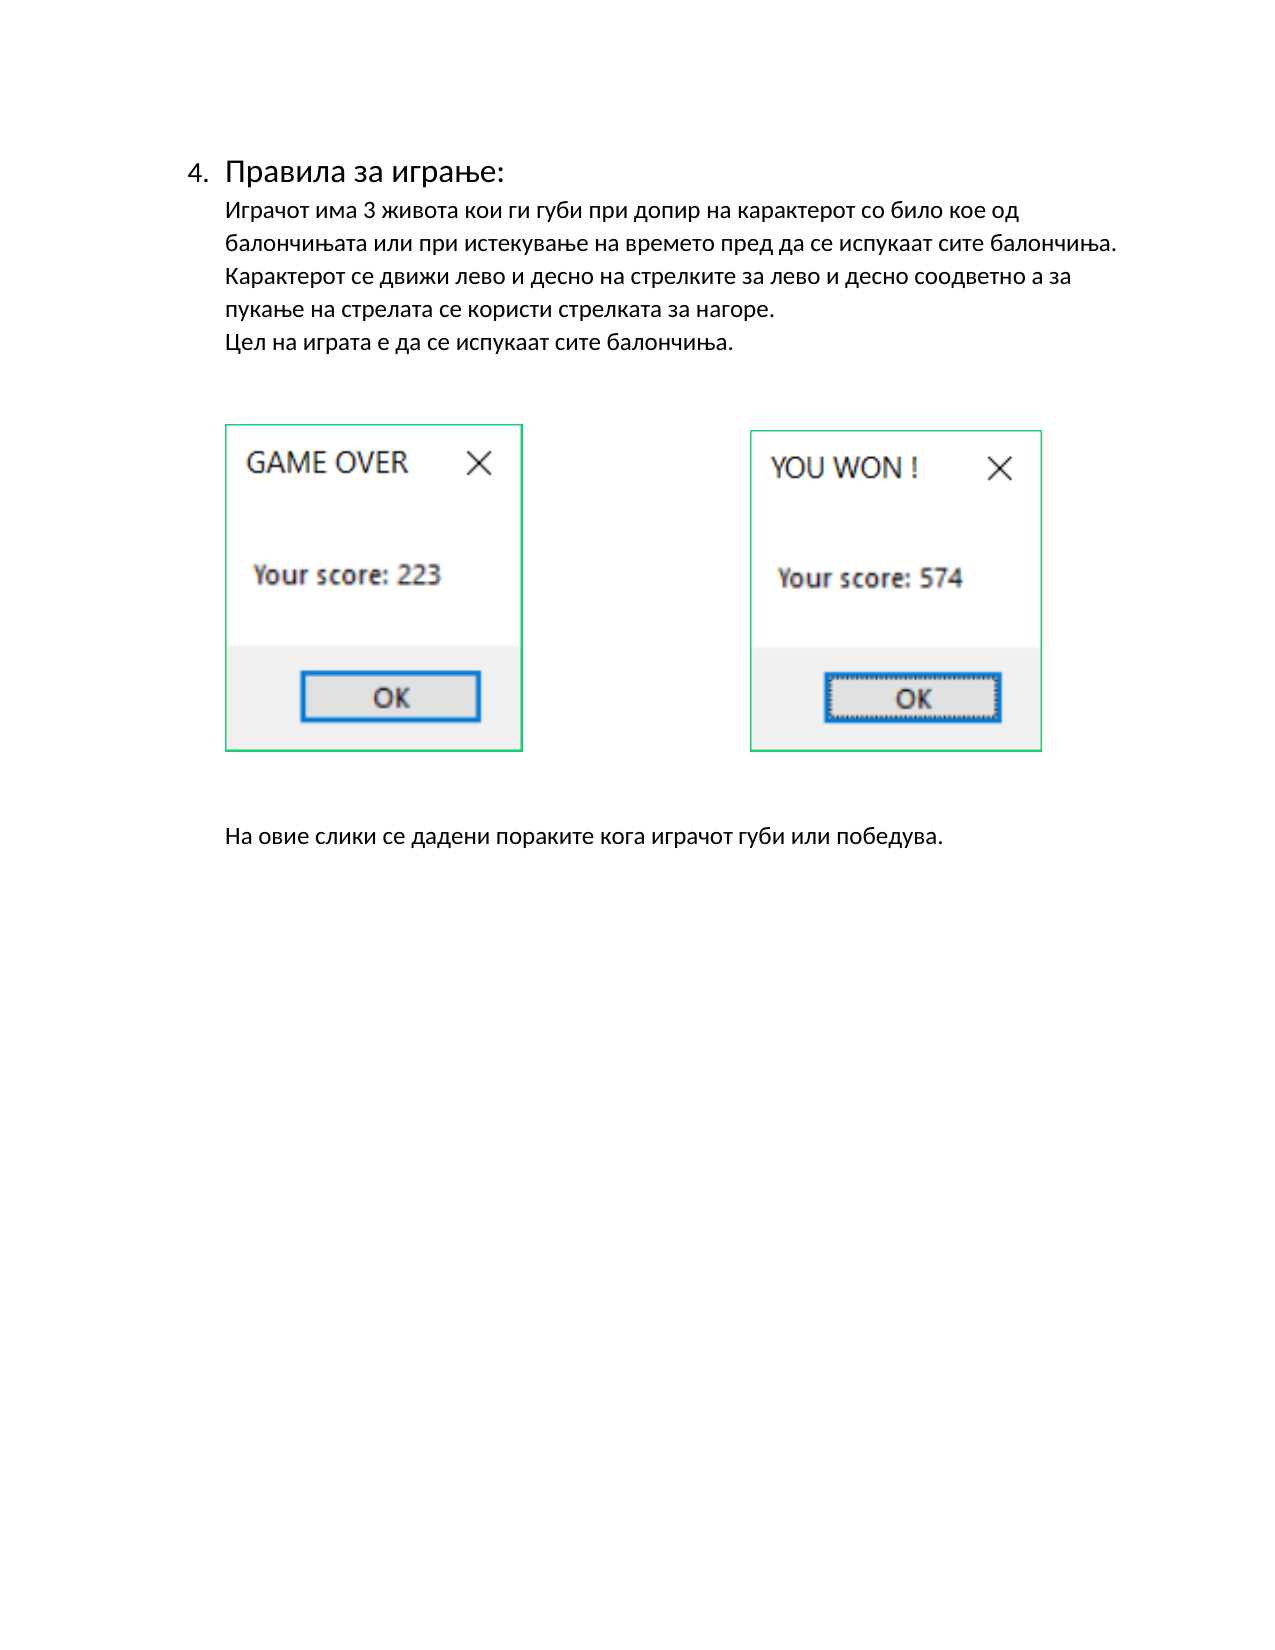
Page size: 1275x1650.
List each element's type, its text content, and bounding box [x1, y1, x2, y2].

list Карактерот се движи лево и десно на стрелките за лево и десно соодветно а за пукање на стрелата се користи стрелката за нагоре. [225, 260, 1125, 323]
list Правила за играње: [187, 150, 1125, 191]
list На овие слики се дадени пораките кога играчот губи или победува. [225, 820, 1125, 851]
picture [225, 424, 523, 752]
list Цел на играта е да се испукаат сите балончиња. [225, 326, 1125, 356]
picture [750, 430, 1043, 752]
list Играчот има 3 живота кои ги губи при допир на карактерот со било кое од балончињата или при истекување на времето пред да се испукаат сите балончиња. [225, 194, 1125, 257]
